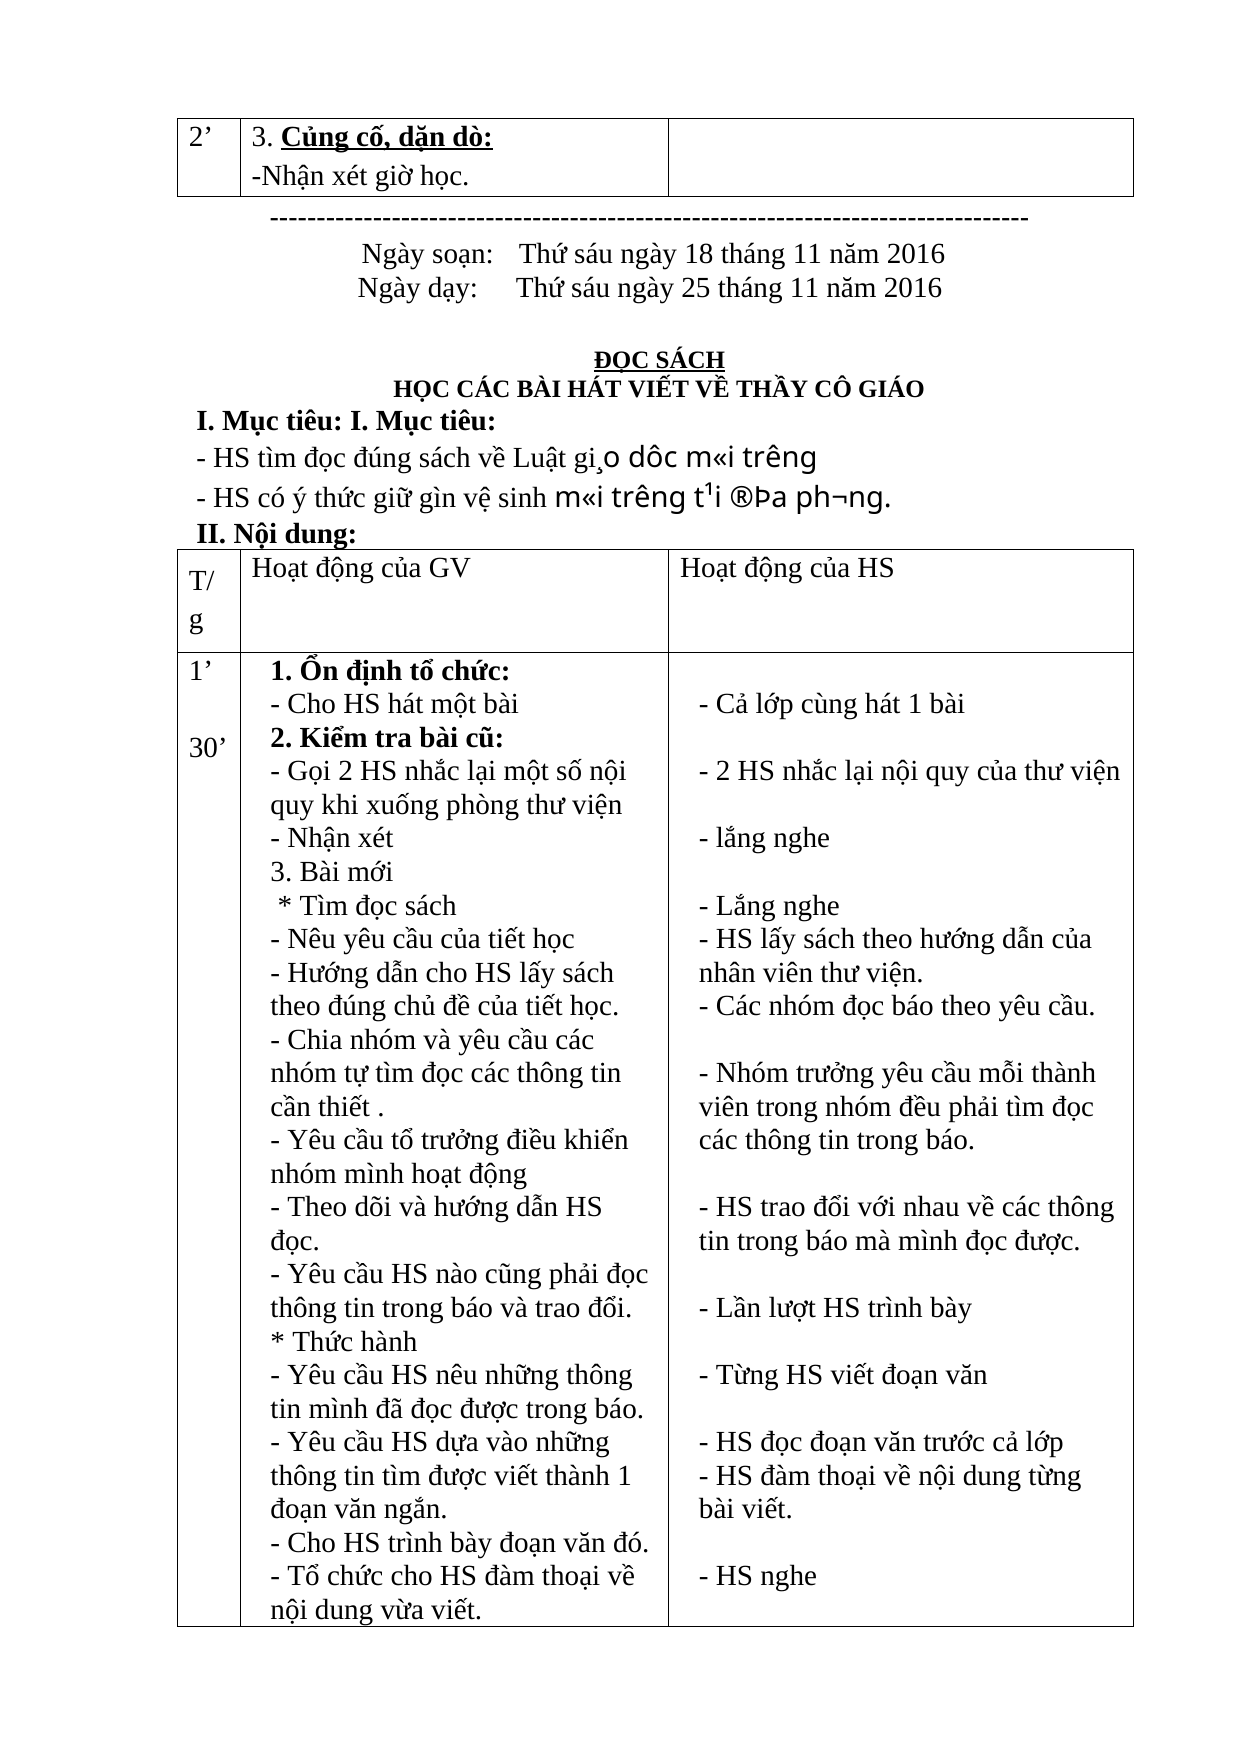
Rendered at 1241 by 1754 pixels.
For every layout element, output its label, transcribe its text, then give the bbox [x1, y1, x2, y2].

text HỌC CÁC BÀI HÁT VIẾT VỀ THẦY CÔ GIÁO [196, 374, 1122, 403]
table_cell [669, 653, 1133, 1626]
text - HS có ý thức giữ gìn vệ sinh m«i tr­êng t¹i ®Þa ph­¬ng. [196, 476, 1122, 516]
text ĐỌC SÁCH [197, 345, 1122, 374]
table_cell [241, 653, 668, 1626]
table_header Hoạt động của HS [669, 550, 1133, 652]
table_header T/g [178, 550, 240, 652]
text - HS tìm đọc đúng sách về Luật gi¸o dôc m«i tr­êng [196, 436, 1122, 476]
table_header Hoạt động của GV [241, 550, 668, 652]
text Ngày dạy: Thứ sáu ngày 25 tháng 11 năm 2016 [177, 270, 1122, 303]
text II. Nội dung: [196, 516, 1122, 549]
text --------------------------------------------------------------------------------- [177, 197, 1122, 236]
text I. Mục tiêu: I. Mục tiêu: [196, 403, 1122, 436]
table_cell 1’ 30’ 2’ [178, 653, 240, 1626]
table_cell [669, 119, 1133, 196]
table_cell 1’ 30’ 2’ [178, 119, 240, 196]
text Ngày soạn: Thứ sáu ngày 18 tháng 11 năm 2016 [177, 236, 1122, 270]
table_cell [241, 119, 668, 196]
